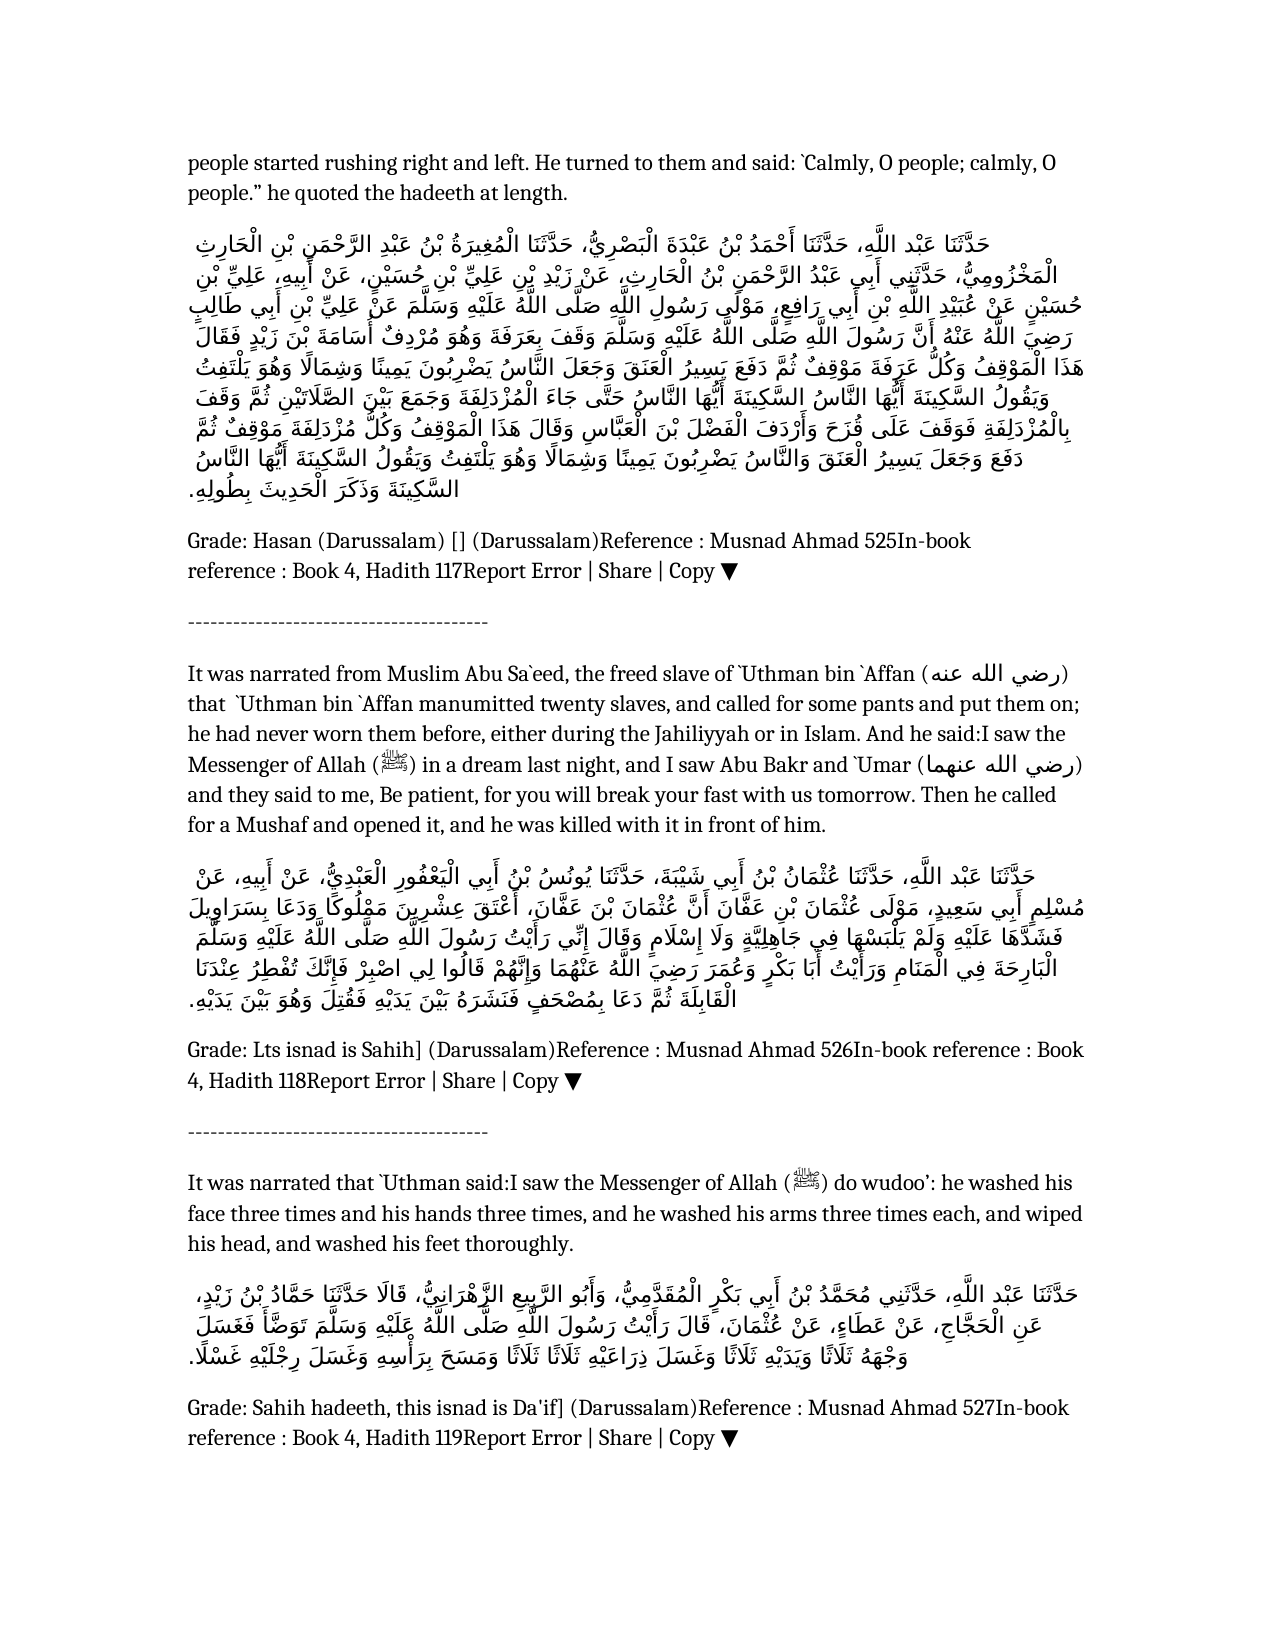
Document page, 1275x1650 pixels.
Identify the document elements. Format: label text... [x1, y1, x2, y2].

text حَدَّثَنَا عَبْد اللَّهِ، حَدَّثَنَا عُثْمَانُ بْنُ أَبِي شَيْبَةَ، حَدَّثَنَا يُونُسُ بْنُ أَبِي الْيَعْفُورِ الْعَبْدِيُّ، عَنْ أَبِيهِ، عَنْ مُسْلِمٍ أَبِي سَعِيدٍ، مَوْلَى عُثْمَانَ بْنِ عَفَّانَ أَنَّ عُثْمَانَ بْنَ عَفَّانَ، أَعْتَقَ عِشْرِينَ مَمْلُوكًا وَدَعَا بِسَرَاوِيلَ فَشَدَّهَا عَلَيْهِ وَلَمْ يَلْبَسْهَا فِي جَاهِلِيَّةٍ وَلَا إِسْلَامٍ وَقَالَ إِنِّي رَأَيْتُ رَسُولَ اللَّهِ صَلَّى اللَّهُ عَلَيْهِ وَسَلَّمَ الْبَارِحَةَ فِي الْمَنَامِ وَرَأَيْتُ أَبَا بَكْرٍ وَعُمَرَ رَضِيَ اللَّهُ عَنْهُمَا وَإِنَّهُمْ قَالُوا لِي اصْبِرْ فَإِنَّكَ تُفْطِرُ عِنْدَنَا الْقَابِلَةَ ثُمَّ دَعَا بِمُصْحَفٍ فَنَشَرَهُ بَيْنَ يَدَيْهِ فَقُتِلَ وَهُوَ بَيْنَ يَدَيْهِ‏.‏ [187, 863, 1087, 1012]
text Grade: Sahih hadeeth, this isnad is Da'if] (Darussalam)Reference : Musnad Ahmad 527In-book reference : Book 4, Hadith 119Report Error | Share | Copy ▼ [187, 1394, 1087, 1451]
text حَدَّثَنَا عَبْد اللَّهِ، حَدَّثَنَا أَحْمَدُ بْنُ عَبْدَةَ الْبَصْرِيُّ، حَدَّثَنَا الْمُغِيرَةُ بْنُ عَبْدِ الرَّحْمَنِ بْنِ الْحَارِثِ الْمَخْزُومِيُّ، حَدَّثَنِي أَبِي عَبْدُ الرَّحْمَنِ بْنُ الْحَارِثِ، عَنْ زَيْدِ بْنِ عَلِيِّ بْنِ حُسَيْنٍ، عَنْ أَبِيهِ، عَلِيِّ بْنِ حُسَيْنٍ عَنْ عُبَيْدِ اللَّهِ بْنِ أَبِي رَافِعٍ، مَوْلَى رَسُولِ اللَّهِ صَلَّى اللَّهُ عَلَيْهِ وَسَلَّمَ عَنْ عَلِيِّ بْنِ أَبِي طَالِبٍ رَضِيَ اللَّهُ عَنْهُ أَنَّ رَسُولَ اللَّهِ صَلَّى اللَّهُ عَلَيْهِ وَسَلَّمَ وَقَفَ بِعَرَفَةَ وَهُوَ مُرْدِفٌ أُسَامَةَ بْنَ زَيْدٍ فَقَالَ هَذَا الْمَوْقِفُ وَكُلُّ عَرَفَةَ مَوْقِفٌ ثُمَّ دَفَعَ يَسِيرُ الْعَنَقَ وَجَعَلَ النَّاسُ يَضْرِبُونَ يَمِينًا وَشِمَالًا وَهُوَ يَلْتَفِتُ وَيَقُولُ السَّكِينَةَ أَيُّهَا النَّاسُ السَّكِينَةَ أَيُّهَا النَّاسُ حَتَّى جَاءَ الْمُزْدَلِفَةَ وَجَمَعَ بَيْنَ الصَّلَاتَيْنِ ثُمَّ وَقَفَ بِالْمُزْدَلِفَةِ فَوَقَفَ عَلَى قُزَحَ وَأَرْدَفَ الْفَضْلَ بْنَ الْعَبَّاسِ وَقَالَ هَذَا الْمَوْقِفُ وَكُلُّ مُزْدَلِفَةَ مَوْقِفٌ ثُمَّ دَفَعَ وَجَعَلَ يَسِيرُ الْعَنَقَ وَالنَّاسُ يَضْرِبُونَ يَمِينًا وَشِمَالًا وَهُوَ يَلْتَفِتُ وَيَقُولُ السَّكِينَةَ أَيُّهَا النَّاسُ السَّكِينَةَ وَذَكَرَ الْحَدِيثَ بِطُولِهِ‏.‏ [187, 231, 1087, 503]
text Grade: Lts isnad is Sahih] (Darussalam)Reference : Musnad Ahmad 526In-book reference : Book 4, Hadith 118Report Error | Share | Copy ▼ [187, 1037, 1087, 1094]
text It was narrated from Muslim Abu Sa`eed, the freed slave of `Uthman bin `Affan (رضي الله عنه) that `Uthman bin `Affan manumitted twenty slaves, and called for some pants and put them on; he had never worn them before, either during the Jahiliyyah or in Islam. And he said:I saw the Messenger of Allah (ﷺ) in a dream last night, and I saw Abu Bakr and `Umar (رضي الله عنهما) and they said to me, Be patient, for you will break your fast with us tomorrow. Then he called for a Mushaf and opened it, and he was killed with it in front of him. [187, 660, 1087, 839]
text ---------------------------------------- [187, 1118, 1087, 1145]
text حَدَّثَنَا عَبْد اللَّهِ، حَدَّثَنِي مُحَمَّدُ بْنُ أَبِي بَكْرٍ الْمُقَدَّمِيُّ، وَأَبُو الرَّبِيعِ الزَّهْرَانِيُّ، قَالَا حَدَّثَنَا حَمَّادُ بْنُ زَيْدٍ، عَنِ الْحَجَّاجِ، عَنْ عَطَاءٍ، عَنْ عُثْمَانَ، قَالَ رَأَيْتُ رَسُولَ اللَّهِ صَلَّى اللَّهُ عَلَيْهِ وَسَلَّمَ تَوَضَّأَ فَغَسَلَ وَجْهَهُ ثَلَاثًا وَيَدَيْهِ ثَلَاثًا وَغَسَلَ ذِرَاعَيْهِ ثَلَاثًا ثَلَاثًا وَمَسَحَ بِرَأْسِهِ وَغَسَلَ رِجْلَيْهِ غَسْلًا‏.‏ [187, 1282, 1087, 1369]
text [187, 150, 1087, 207]
text It was narrated that `Uthman said:I saw the Messenger of Allah (ﷺ) do wudoo’: he washed his face three times and his hands three times, and he washed his arms three times each, and wiped his head, and washed his feet thoroughly. [187, 1169, 1087, 1257]
text Grade: Hasan (Darussalam) [] (Darussalam)Reference : Musnad Ahmad 525In-book reference : Book 4, Hadith 117Report Error | Share | Copy ▼ [187, 528, 1087, 584]
text ---------------------------------------- [187, 609, 1087, 635]
